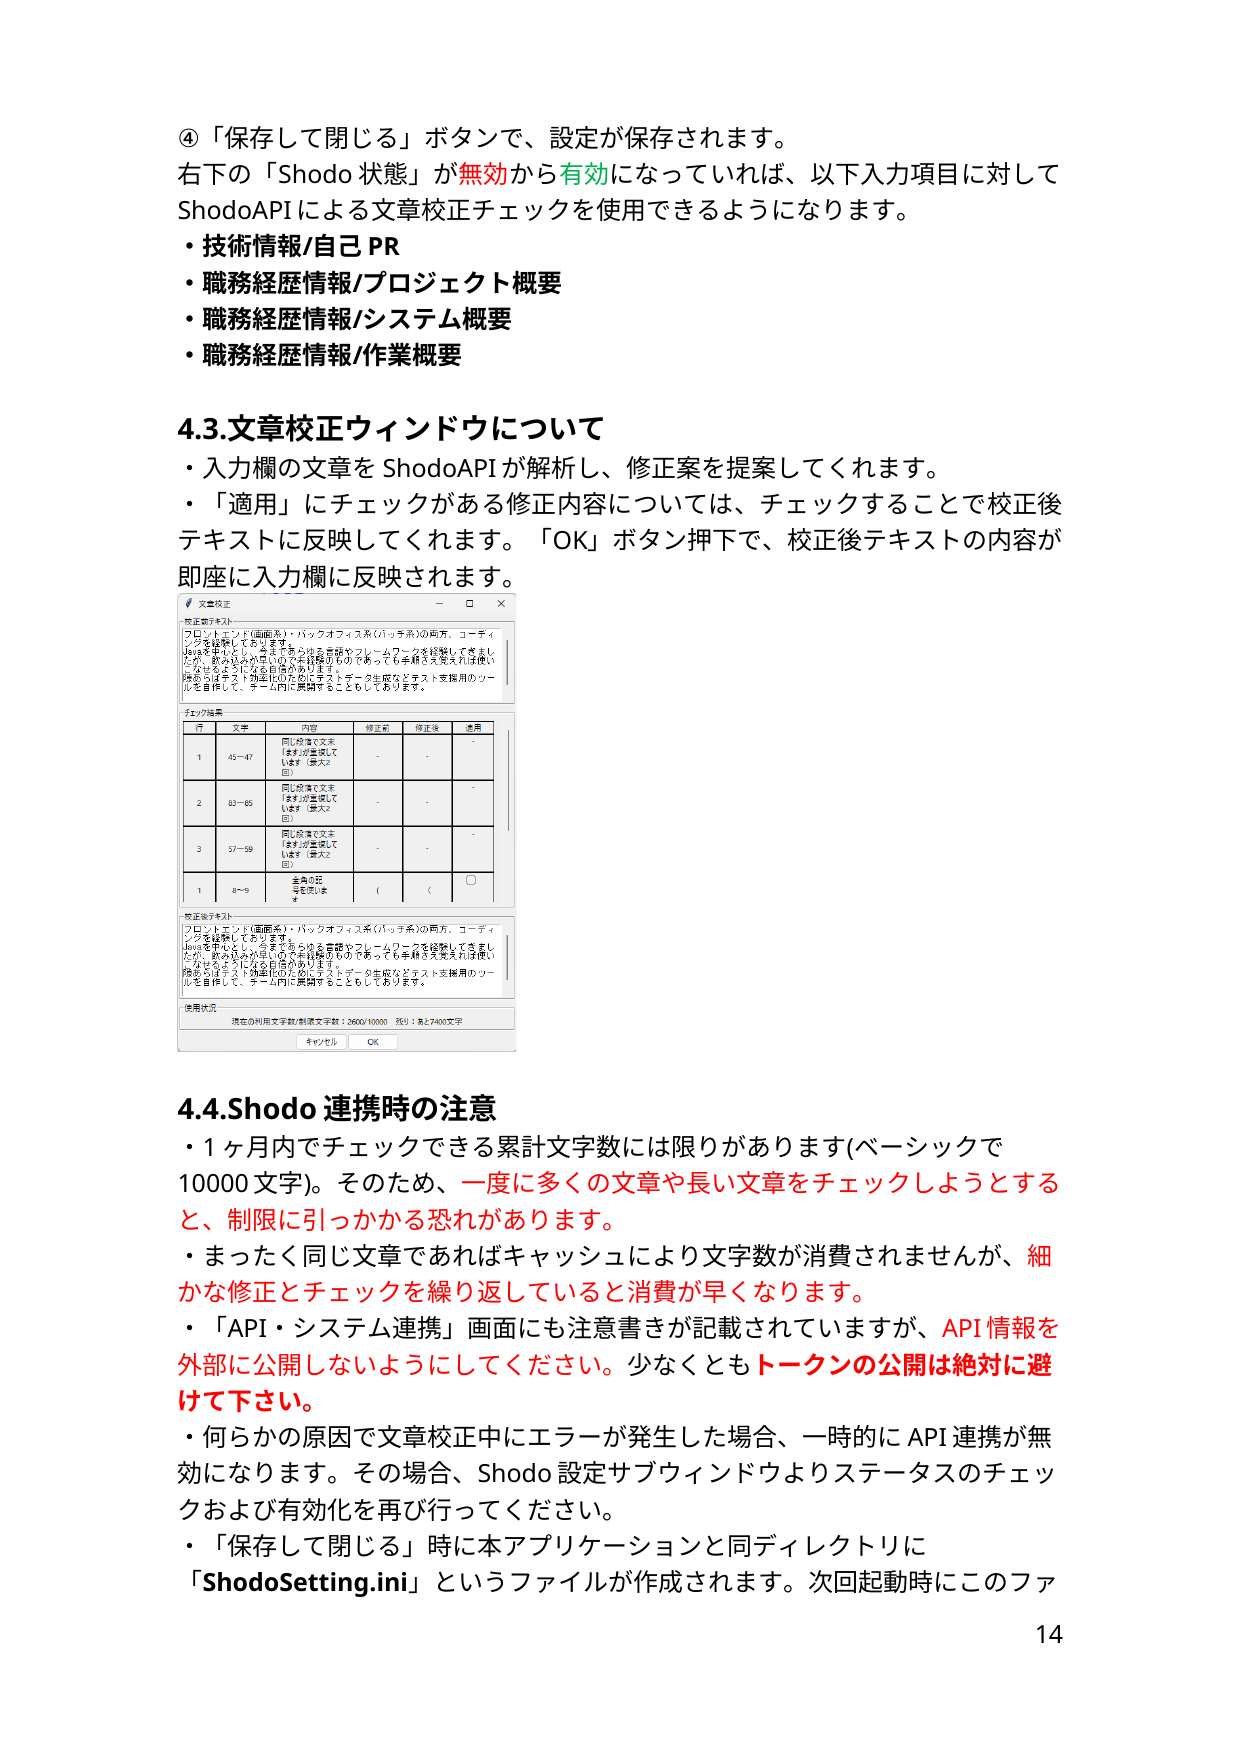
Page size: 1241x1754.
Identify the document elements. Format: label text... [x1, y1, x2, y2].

text ・職務経歴情報/作業概要 [177, 336, 1063, 372]
text ・1ヶ月内でチェックできる累計文字数には限りがあります(ベーシックで10000文字)。そのため、一度に多くの文章や長い文章をチェックしようとすると、制限に引っかかる恐れがあります。 [177, 1128, 1063, 1236]
text 右下の「Shodo状態」が無効から有効になっていれば、以下入力項目に対してShodoAPIによる文章校正チェックを使用できるようになります。 [177, 154, 1063, 227]
text ・技術情報/自己PR [177, 227, 1063, 263]
text ④「保存して閉じる」ボタンで、設定が保存されます。 [177, 118, 1063, 154]
subtitle 4.4.Shodo連携時の注意 [177, 1085, 1063, 1128]
text ・職務経歴情報/システム概要 [177, 299, 1063, 336]
subtitle 4.3.文章校正ウィンドウについて [177, 406, 1063, 448]
text ・「適用」にチェックがある修正内容については、チェックすることで校正後テキストに反映してくれます。「OK」ボタン押下で、校正後テキストの内容が即座に入力欄に反映されます。 [177, 484, 1063, 593]
text ・何らかの原因で文章校正中にエラーが発生した場合、一時的にAPI連携が無効になります。その場合、Shodo設定サブウィンドウよりステータスのチェックおよび有効化を再び行ってください。 [177, 1418, 1063, 1526]
picture [177, 593, 517, 1052]
text ・職務経歴情報/プロジェクト概要 [177, 263, 1063, 299]
text ・まったく同じ文章であればキャッシュにより文字数が消費されませんが、細かな修正とチェックを繰り返していると消費が早くなります。 [177, 1236, 1063, 1309]
text ・入力欄の文章をShodoAPIが解析し、修正案を提案してくれます。 [177, 448, 1063, 484]
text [177, 1526, 1063, 1599]
text ・「API・システム連携」画面にも注意書きが記載されていますが、API情報を外部に公開しないようにしてください。少なくともトークンの公開は絶対に避けて下さい。 [177, 1309, 1063, 1418]
